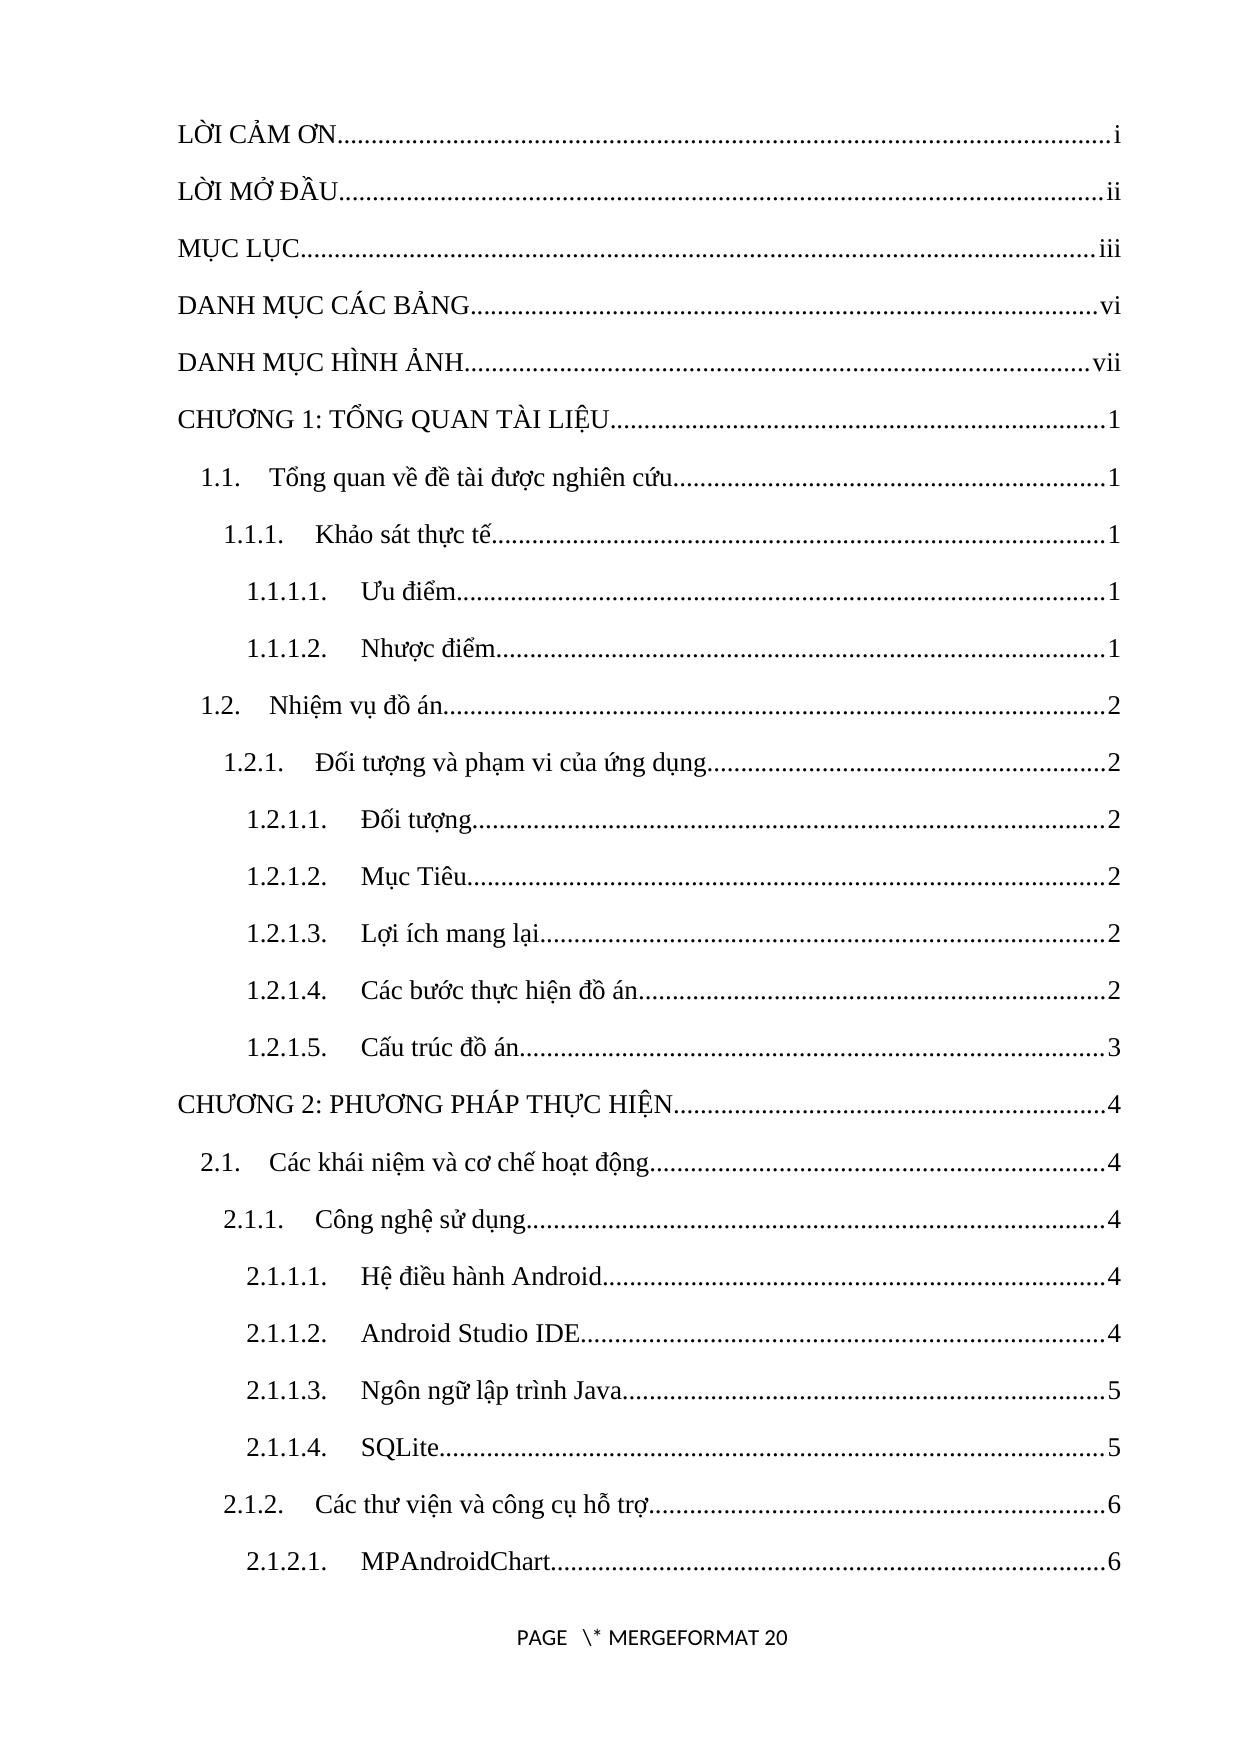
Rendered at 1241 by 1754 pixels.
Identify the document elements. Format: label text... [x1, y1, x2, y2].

text 1.2. Nhiệm vụ đồ án 2 [200, 689, 1122, 720]
text 2.1.2. Các thư viện và công cụ hỗ trợ 6 [223, 1488, 1122, 1519]
text 1.2.1.4. Các bước thực hiện đồ án 2 [246, 974, 1122, 1006]
text DANH MỤC CÁC BẢNG vi [177, 289, 1122, 321]
text 1.2.1.1. Đối tượng 2 [246, 803, 1122, 834]
text 1.1.1.1. Ưu điểm 1 [246, 575, 1122, 606]
text MỤC LỤC iii [177, 232, 1122, 263]
text 2.1.1.4. SQLite 5 [246, 1431, 1122, 1462]
text LỜI MỞ ĐẦU ii [177, 175, 1122, 206]
text 1.2.1.5. Cấu trúc đồ án 3 [246, 1031, 1122, 1063]
text CHƯƠNG 2: PHƯƠNG PHÁP THỰC HIỆN 4 [177, 1088, 1122, 1120]
text 2.1. Các khái niệm và cơ chế hoạt động 4 [200, 1146, 1122, 1177]
text 1.2.1.2. Mục Tiêu 2 [246, 860, 1122, 891]
text 1.1. Tổng quan về đề tài được nghiên cứu 1 [200, 461, 1122, 492]
text 2.1.1.2. Android Studio IDE 4 [246, 1317, 1122, 1348]
text 2.1.1.3. Ngôn ngữ lập trình Java 5 [246, 1374, 1122, 1405]
text LỜI CẢM ƠN i [177, 118, 1122, 149]
text 2.1.1.1. Hệ điều hành Android 4 [246, 1260, 1122, 1291]
text DANH MỤC HÌNH ẢNH vii [177, 346, 1122, 378]
text 1.1.1. Khảo sát thực tế 1 [223, 518, 1122, 549]
text 1.2.1.3. Lợi ích mang lại 2 [246, 917, 1122, 948]
text 1.1.1.2. Nhược điểm 1 [246, 632, 1122, 663]
text 2.1.2.1. MPAndroidChart 6 [246, 1545, 1122, 1576]
text CHƯƠNG 1: TỔNG QUAN TÀI LIỆU 1 [177, 403, 1122, 435]
text 2.1.1. Công nghệ sử dụng 4 [223, 1203, 1122, 1234]
text 1.2.1. Đối tượng và phạm vi của ứng dụng 2 [223, 746, 1122, 777]
